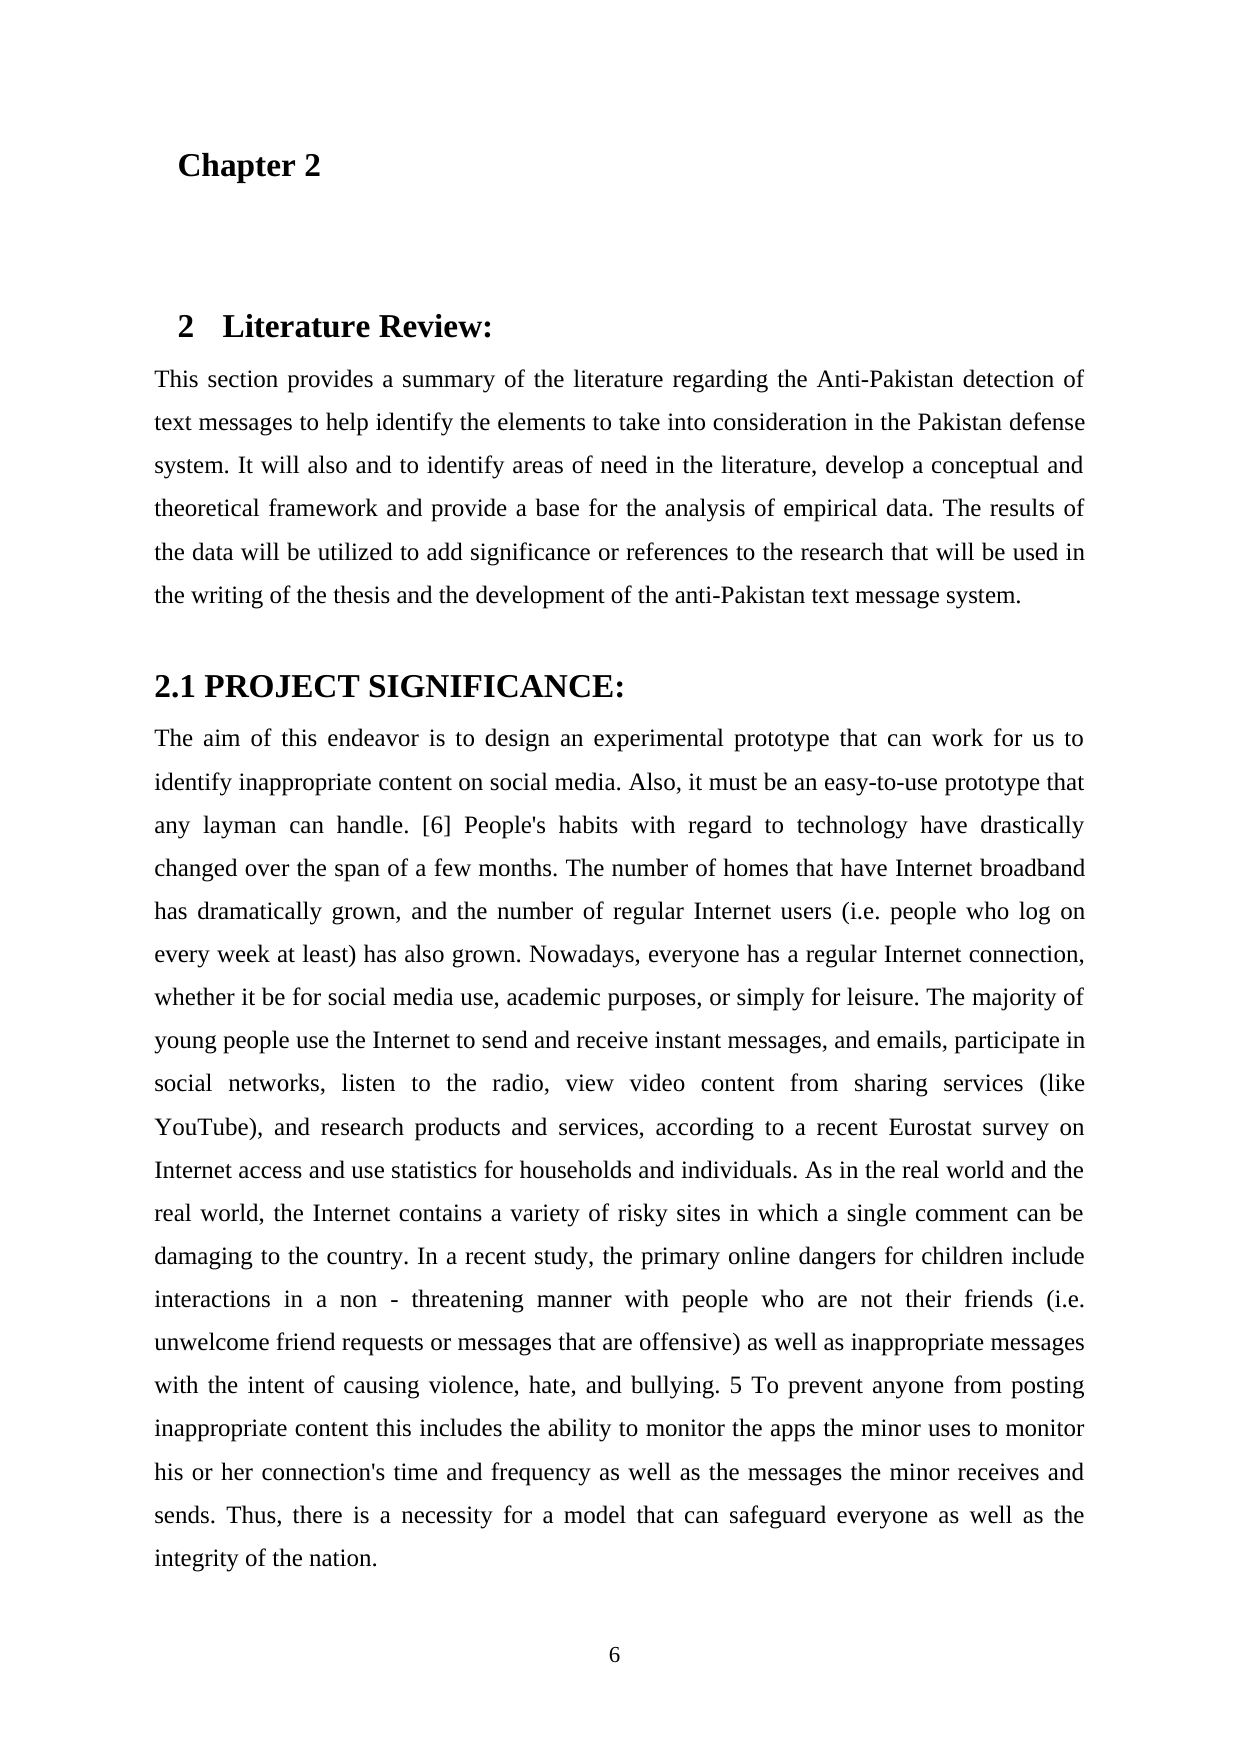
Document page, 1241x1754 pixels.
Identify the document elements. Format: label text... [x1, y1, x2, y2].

text This section provides a summary of the literature regarding the Anti-Pakistan detection of text messages to help identify the elements to take into consideration in the Pakistan defense system. It will also and to identify areas of need in the literature, develop a conceptual and theoretical framework and provide a base for the analysis of empirical data. The results of the data will be utilized to add significance or references to the research that will be used in the writing of the thesis and the development of the anti-Pakistan text message system. [154, 364, 1086, 608]
text 2.1 PROJECT SIGNIFICANCE: [154, 666, 1086, 704]
subtitle Literature Review: [177, 307, 1086, 345]
text The aim of this endeavor is to design an experimental prototype that can work for us to identify inappropriate content on social media. Also, it must be an easy-to-use prototype that any layman can handle. [6] People's habits with regard to technology have drastically changed over the span of a few months. The number of homes that have Internet broadband has dramatically grown, and the number of regular Internet users (i.e. people who log on every week at least) has also grown. Nowadays, everyone has a regular Internet connection, whether it be for social media use, academic purposes, or simply for leisure. The majority of young people use the Internet to send and receive instant messages, and emails, participate in social networks, listen to the radio, view video content from sharing services (like YouTube), and research products and services, according to a recent Eurostat survey on Internet access and use statistics for households and individuals. As in the real world and the real world, the Internet contains a variety of risky sites in which a single comment can be damaging to the country. In a recent study, the primary online dangers for children include interactions in a non - threatening manner with people who are not their friends (i.e. unwelcome friend requests or messages that are offensive) as well as inappropriate messages with the intent of causing violence, hate, and bullying. 5 To prevent anyone from posting inappropriate content this includes the ability to monitor the apps the minor uses to monitor his or her connection's time and frequency as well as the messages the minor receives and sends. Thus, there is a necessity for a model that can safeguard everyone as well as the integrity of the nation. [154, 723, 1086, 1572]
subtitle Chapter 2 [177, 146, 1086, 184]
